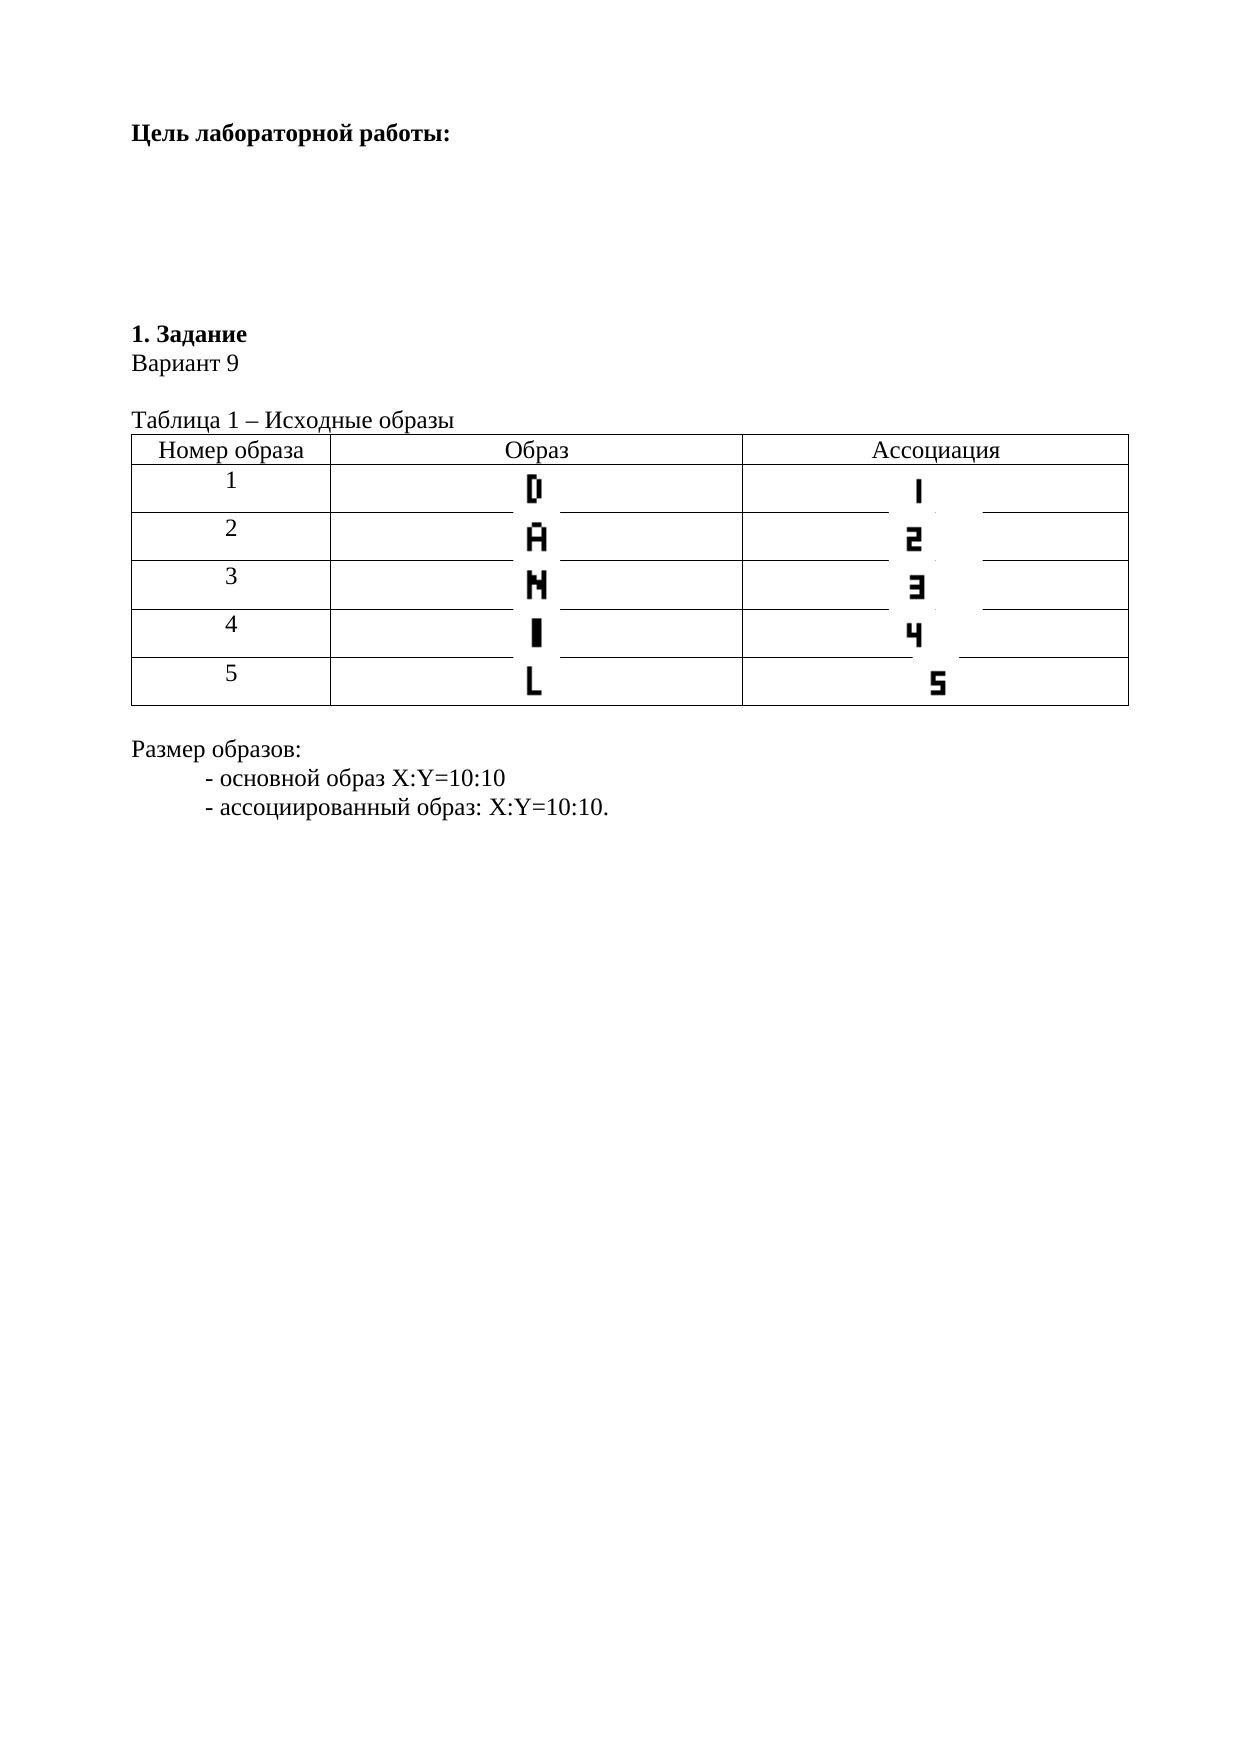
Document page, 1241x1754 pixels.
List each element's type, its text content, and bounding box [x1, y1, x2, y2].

table_cell [743, 561, 891, 608]
table_cell [561, 658, 742, 705]
table_cell [743, 610, 888, 657]
table_cell [561, 465, 742, 512]
table_cell [960, 658, 1128, 705]
table_cell [331, 610, 513, 657]
table_cell [331, 658, 513, 705]
text - ассоциированный образ: X:Y=10:10. [131, 792, 1152, 821]
table_cell [331, 561, 513, 608]
text Цель лабораторной работы: [131, 118, 1152, 147]
table_cell [983, 513, 1128, 560]
text Размер образов: [131, 734, 1152, 763]
table_cell [331, 465, 513, 512]
table_cell [743, 465, 888, 512]
table_cell [561, 513, 742, 560]
table_cell 1 [132, 465, 330, 512]
table_cell 3 [132, 561, 330, 608]
table_header Образ [331, 435, 742, 464]
table_cell [743, 513, 888, 560]
table_cell [743, 658, 912, 705]
table_cell [983, 465, 1128, 512]
table_cell 2 [132, 513, 330, 560]
picture [513, 465, 561, 705]
table_cell 5 [132, 658, 330, 705]
table_cell [939, 561, 1128, 608]
text Таблица 1 – Исходные образы [131, 406, 1152, 434]
picture [888, 465, 983, 705]
table_header Ассоциация [743, 435, 1128, 464]
text Вариант 9 [131, 348, 1152, 377]
text 1. Задание [131, 319, 1152, 348]
table_cell [983, 610, 1128, 657]
table_cell 4 [132, 610, 330, 657]
table_header Номер образа [132, 435, 330, 464]
table_cell [331, 513, 513, 560]
table_cell [561, 610, 742, 657]
text - основной образ X:Y=10:10 [131, 763, 1152, 792]
table_cell [561, 561, 742, 608]
